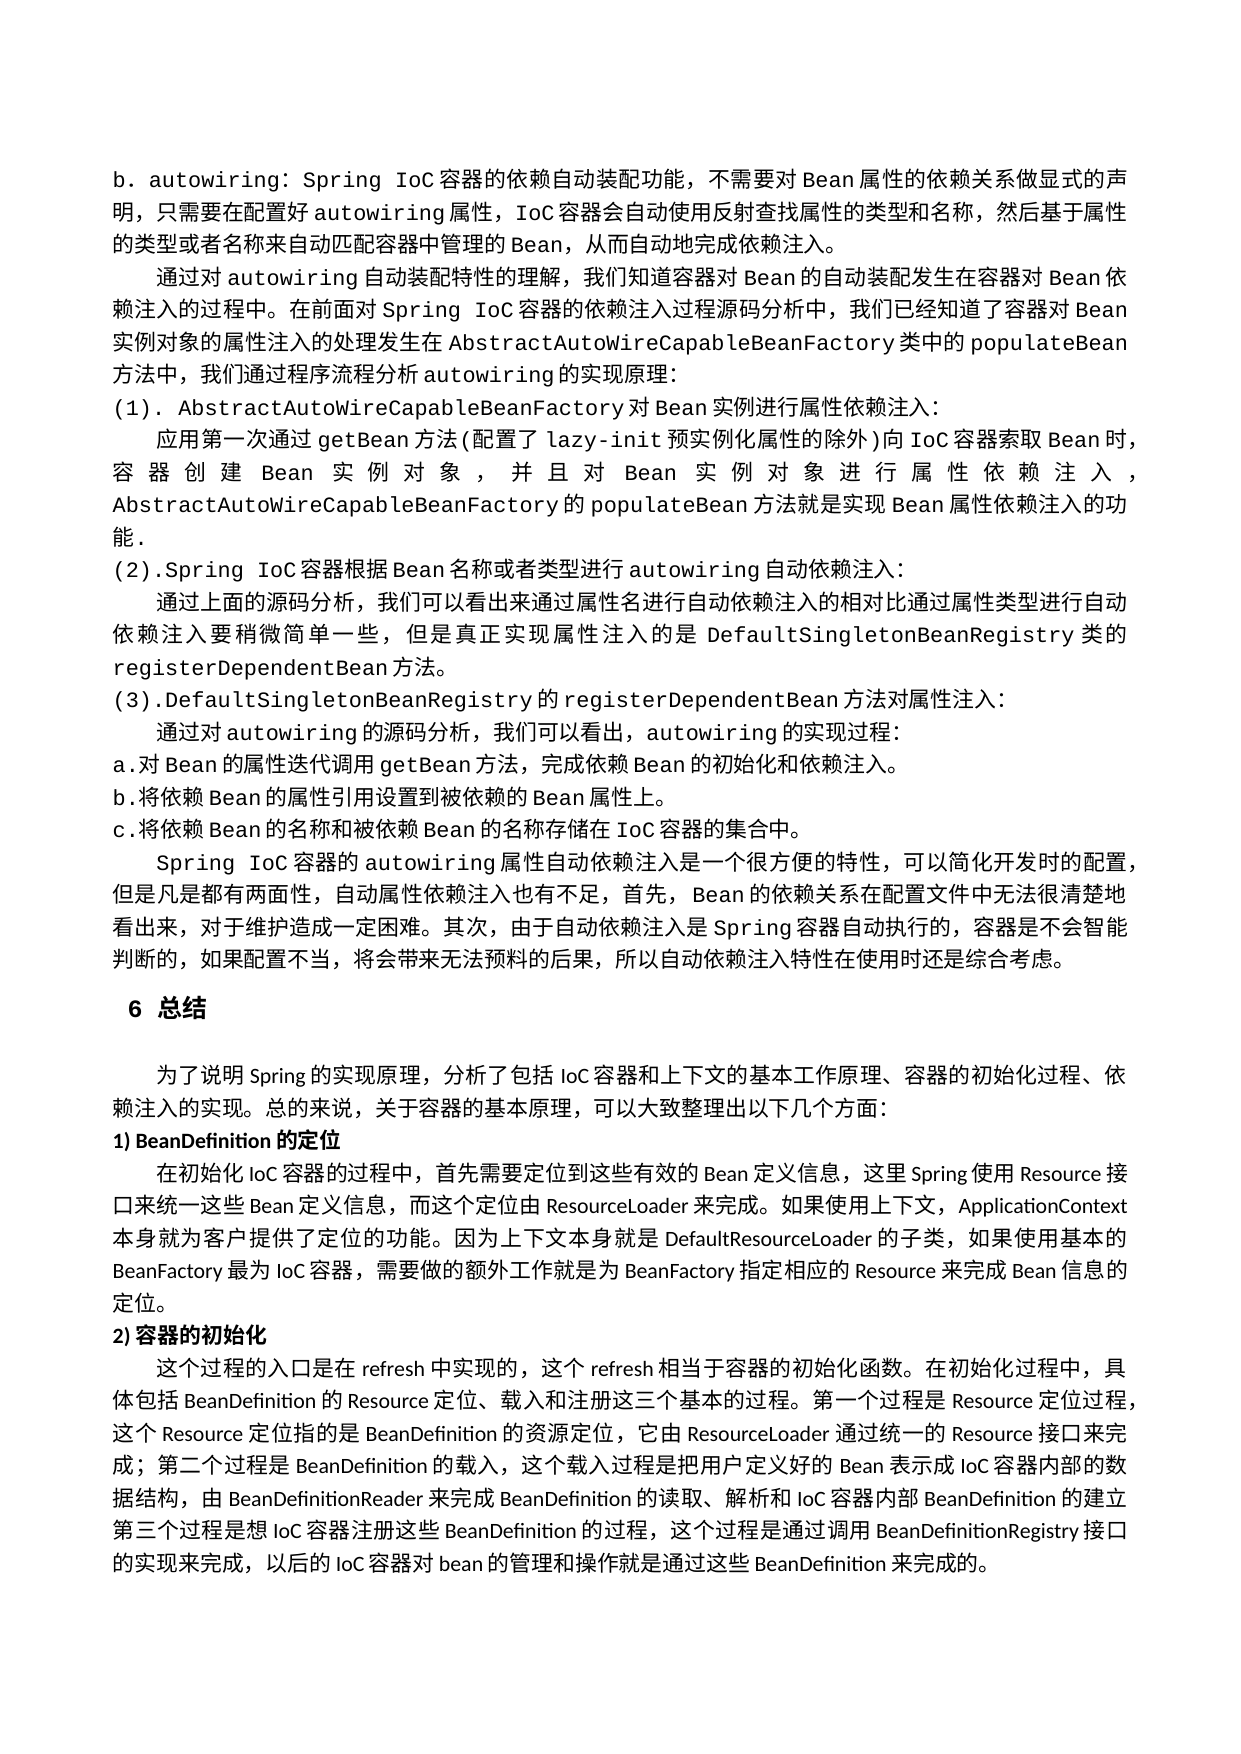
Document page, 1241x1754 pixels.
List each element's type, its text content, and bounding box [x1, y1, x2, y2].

text a.对Bean的属性迭代调用getBean方法，完成依赖Bean的初始化和依赖注入。 [112, 747, 1128, 779]
subtitle 6 总结 [112, 974, 1128, 1039]
text (3).DefaultSingletonBeanRegistry的registerDependentBean方法对属性注入： [112, 682, 1128, 714]
text 通过对autowiring的源码分析，我们可以看出，autowiring的实现过程： [112, 714, 1128, 747]
text 为了说明Spring的实现原理，分析了包括 IoC容器和上下文的基本工作原理、容器的初始化过程、依赖注入的实现。总的来说，关于容器的基本原理，可以大致整理出以下几个方面： [112, 1058, 1128, 1123]
text b．autowiring：Spring IoC容器的依赖自动装配功能，不需要对Bean属性的依赖关系做显式的声明，只需要在配置好autowiring属性，IoC容器会自动使用反射查找属性的类型和名称，然后基于属性的类型或者名称来自动匹配容器中管理的Bean，从而自动地完成依赖注入。 [112, 162, 1128, 259]
text 这个过程的入口是在refresh中实现的，这个refresh相当于容器的初始化函数。在初始化过程中，具体包括BeanDefinition的Resource定位、载入和注册这三个基本的过程。第一个过程是Resource定位过程，这个Resource定位指的是BeanDefinition的资源定位，它由ResourceLoader通过统一的Resource接口来完成；第二个过程是BeanDefinition的载入，这个载入过程是把用户定义好的Bean表示成IoC容器内部的数据结构，由BeanDefinitionReader来完成BeanDefinition的读取、解析和IoC容器内部BeanDefinition的建立。第三个过程是想IoC容器注册这些BeanDefinition的过程，这个过程是通过调用BeanDefinitionRegistry接口的实现来完成，以后的IoC容器对bean的管理和操作就是通过这些BeanDefinition来完成的。 [112, 1350, 1128, 1578]
text 在初始化IoC容器的过程中，首先需要定位到这些有效的Bean定义信息，这里Spring使用Resource接口来统一这些Bean定义信息，而这个定位由ResourceLoader来完成。如果使用上下文，ApplicationContext本身就为客户提供了定位的功能。因为上下文本身就是DefaultResourceLoader的子类，如果使用基本的BeanFactory最为IoC容器，需要做的额外工作就是为BeanFactory指定相应的Resource来完成Bean信息的定位。 [112, 1155, 1128, 1318]
text 应用第一次通过getBean方法(配置了lazy-init预实例化属性的除外)向IoC容器索取Bean时，容器创建Bean实例对象，并且对Bean实例对象进行属性依赖注入，AbstractAutoWireCapableBeanFactory的populateBean方法就是实现Bean属性依赖注入的功能. [112, 422, 1128, 552]
text 1) BeanDefinition的定位 [112, 1123, 1128, 1155]
text (1). AbstractAutoWireCapableBeanFactory对Bean实例进行属性依赖注入： [112, 389, 1128, 422]
text 通过上面的源码分析，我们可以看出来通过属性名进行自动依赖注入的相对比通过属性类型进行自动依赖注入要稍微简单一些，但是真正实现属性注入的是DefaultSingletonBeanRegistry类的registerDependentBean方法。 [112, 584, 1128, 682]
text Spring IoC容器的autowiring属性自动依赖注入是一个很方便的特性，可以简化开发时的配置，但是凡是都有两面性，自动属性依赖注入也有不足，首先，Bean的依赖关系在配置文件中无法很清楚地看出来，对于维护造成一定困难。其次，由于自动依赖注入是Spring容器自动执行的，容器是不会智能判断的，如果配置不当，将会带来无法预料的后果，所以自动依赖注入特性在使用时还是综合考虑。 [112, 844, 1128, 974]
text 2) 容器的初始化 [112, 1318, 1128, 1350]
text (2).Spring IoC容器根据Bean名称或者类型进行autowiring自动依赖注入： [112, 552, 1128, 584]
text c.将依赖Bean的名称和被依赖Bean的名称存储在IoC容器的集合中。 [112, 812, 1128, 844]
text b.将依赖Bean的属性引用设置到被依赖的Bean属性上。 [112, 779, 1128, 812]
text 通过对autowiring自动装配特性的理解，我们知道容器对Bean的自动装配发生在容器对Bean依赖注入的过程中。在前面对Spring IoC容器的依赖注入过程源码分析中，我们已经知道了容器对Bean实例对象的属性注入的处理发生在AbstractAutoWireCapableBeanFactory类中的populateBean方法中，我们通过程序流程分析autowiring的实现原理： [112, 259, 1128, 389]
